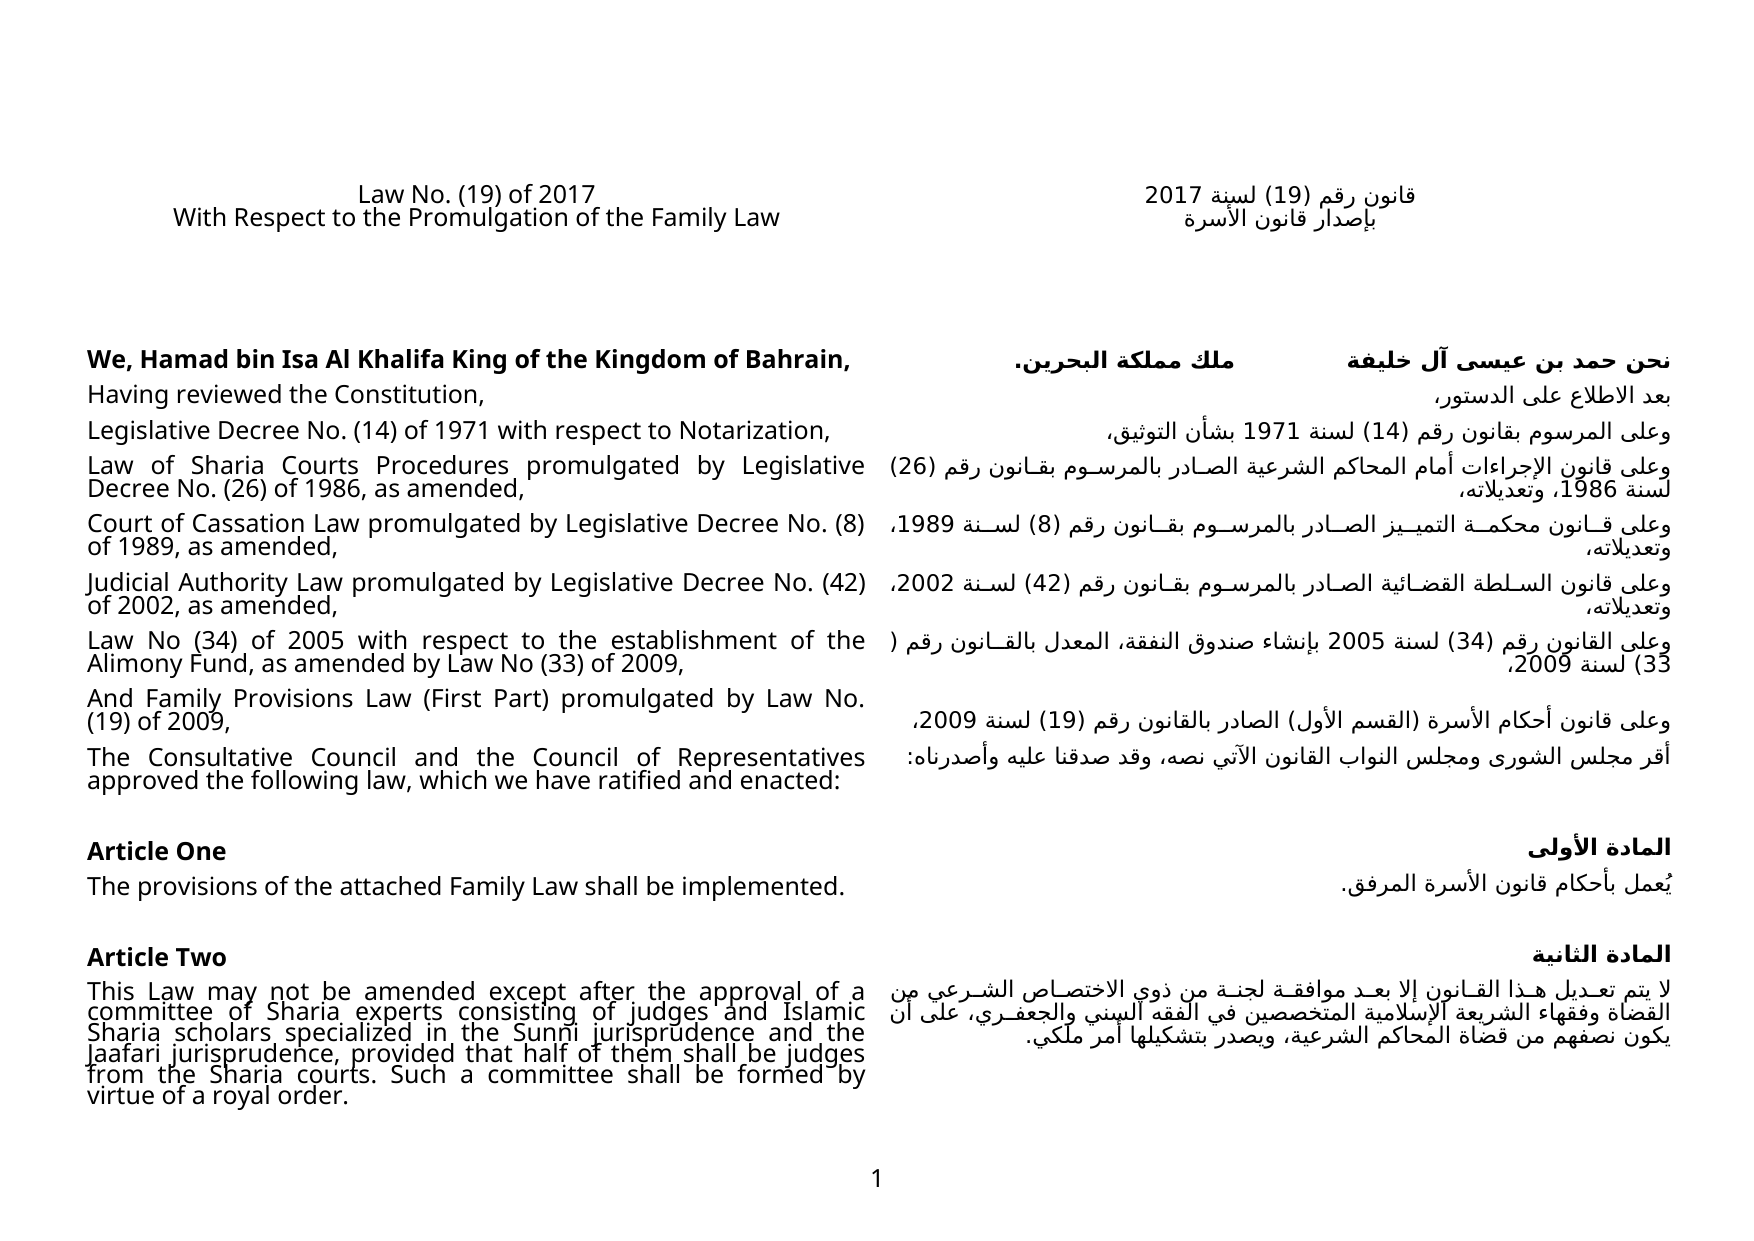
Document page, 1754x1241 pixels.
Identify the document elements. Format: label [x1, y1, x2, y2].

table_header [878, 163, 1683, 1144]
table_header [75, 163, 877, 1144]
